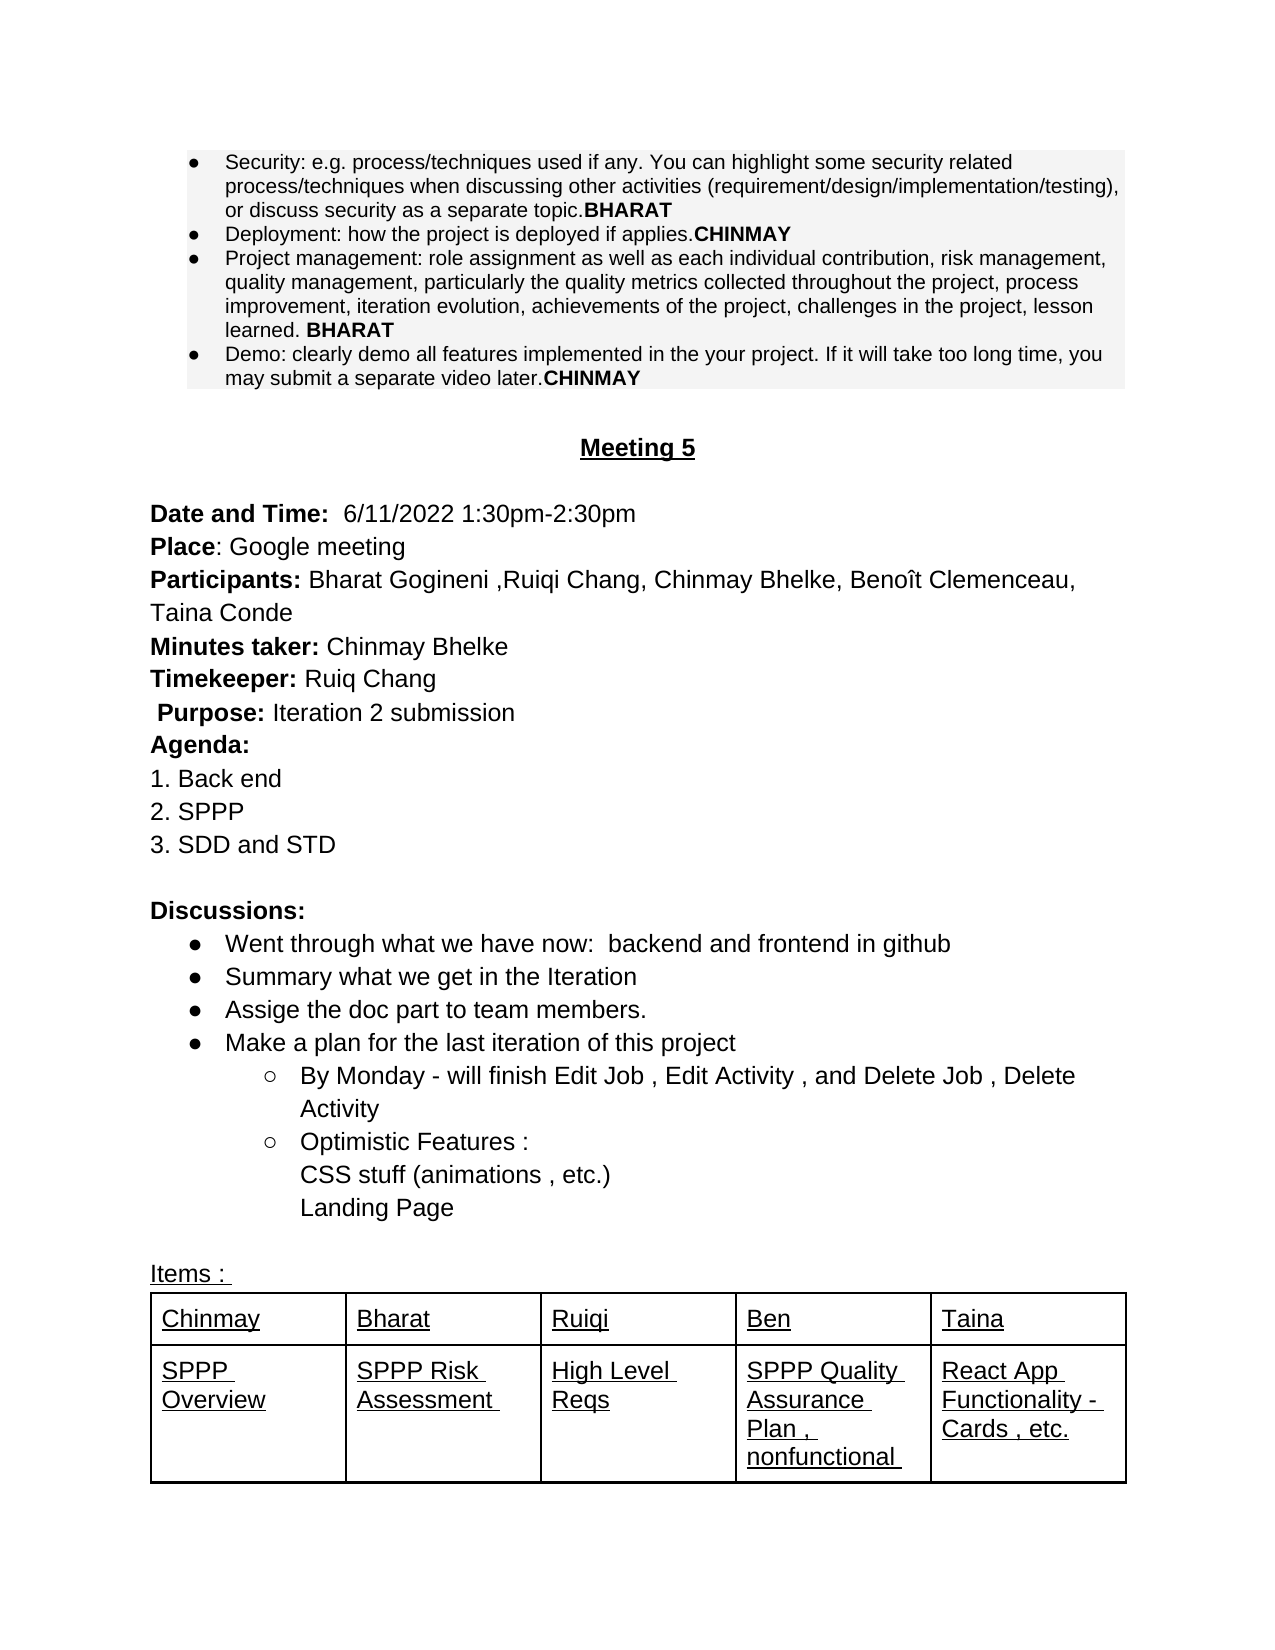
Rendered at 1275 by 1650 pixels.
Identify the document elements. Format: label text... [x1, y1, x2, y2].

list Went through what we have now: backend and frontend in github [187, 929, 1125, 957]
text Minutes taker: Chinmay Bhelke [150, 631, 1125, 660]
list Project management: role assignment as well as each individual contribution, risk management, quality management, particularly the quality metrics collected throughout the project, process improvement, iteration evolution, achievements of the project, challenges in the project, lesson learned. BHARAT [187, 246, 1125, 342]
table_header Chinmay [152, 1294, 345, 1343]
table_cell SPPP Overview [152, 1346, 345, 1481]
text 1. Back end [150, 763, 1125, 792]
list Optimistic Features : [262, 1127, 1125, 1156]
text 3. SDD and STD [150, 829, 1125, 858]
text Date and Time: 6/11/2022 1:30pm-2:30pm [150, 499, 1125, 528]
table_cell React App Functionality - Cards , etc. [932, 1346, 1125, 1481]
text Discussions: [150, 896, 1125, 924]
table_header Ben [737, 1294, 930, 1343]
table_cell SPPP Quality Assurance Plan , nonfunctional Testing [737, 1346, 930, 1481]
list Assige the doc part to team members. [187, 995, 1125, 1023]
table_header Taina [932, 1294, 1125, 1343]
list Security: e.g. process/techniques used if any. You can highlight some security related process/techniques when discussing other activities (requirement/design/implementation/testing), or discuss security as a separate topic.BHARAT [187, 150, 1125, 222]
list Demo: clearly demo all features implemented in the your project. If it will take too long time, you may submit a separate video later.CHINMAY [187, 342, 1125, 389]
table_header Ruiqi [542, 1294, 735, 1343]
table_header Bharat [347, 1294, 540, 1343]
text CSS stuff (animations , etc.) [300, 1160, 1125, 1188]
text Timekeeper: Ruiq Chang [150, 664, 1125, 693]
text Landing Page [300, 1193, 1125, 1222]
list Summary what we get in the Iteration [187, 962, 1125, 990]
text 2. SPPP [150, 797, 1125, 825]
table_cell High Level Reqs [542, 1346, 735, 1481]
text Items : [150, 1259, 1125, 1288]
text Meeting 5 [150, 433, 1125, 462]
text Agenda: [150, 731, 1125, 759]
text Purpose: Iteration 2 submission [150, 697, 1125, 726]
text Participants: Bharat Gogineni ,Ruiqi Chang, Chinmay Bhelke, Benoît Clemenceau, Taina Conde [150, 565, 1125, 627]
table_cell SPPP Risk Assessment [347, 1346, 540, 1481]
list Deployment: how the project is deployed if applies.CHINMAY [187, 222, 1125, 246]
list Make a plan for the last iteration of this project [187, 1028, 1125, 1056]
list By Monday - will finish Edit Job , Edit Activity , and Delete Job , Delete Activity [262, 1061, 1125, 1122]
text Place: Google meeting [150, 532, 1125, 561]
